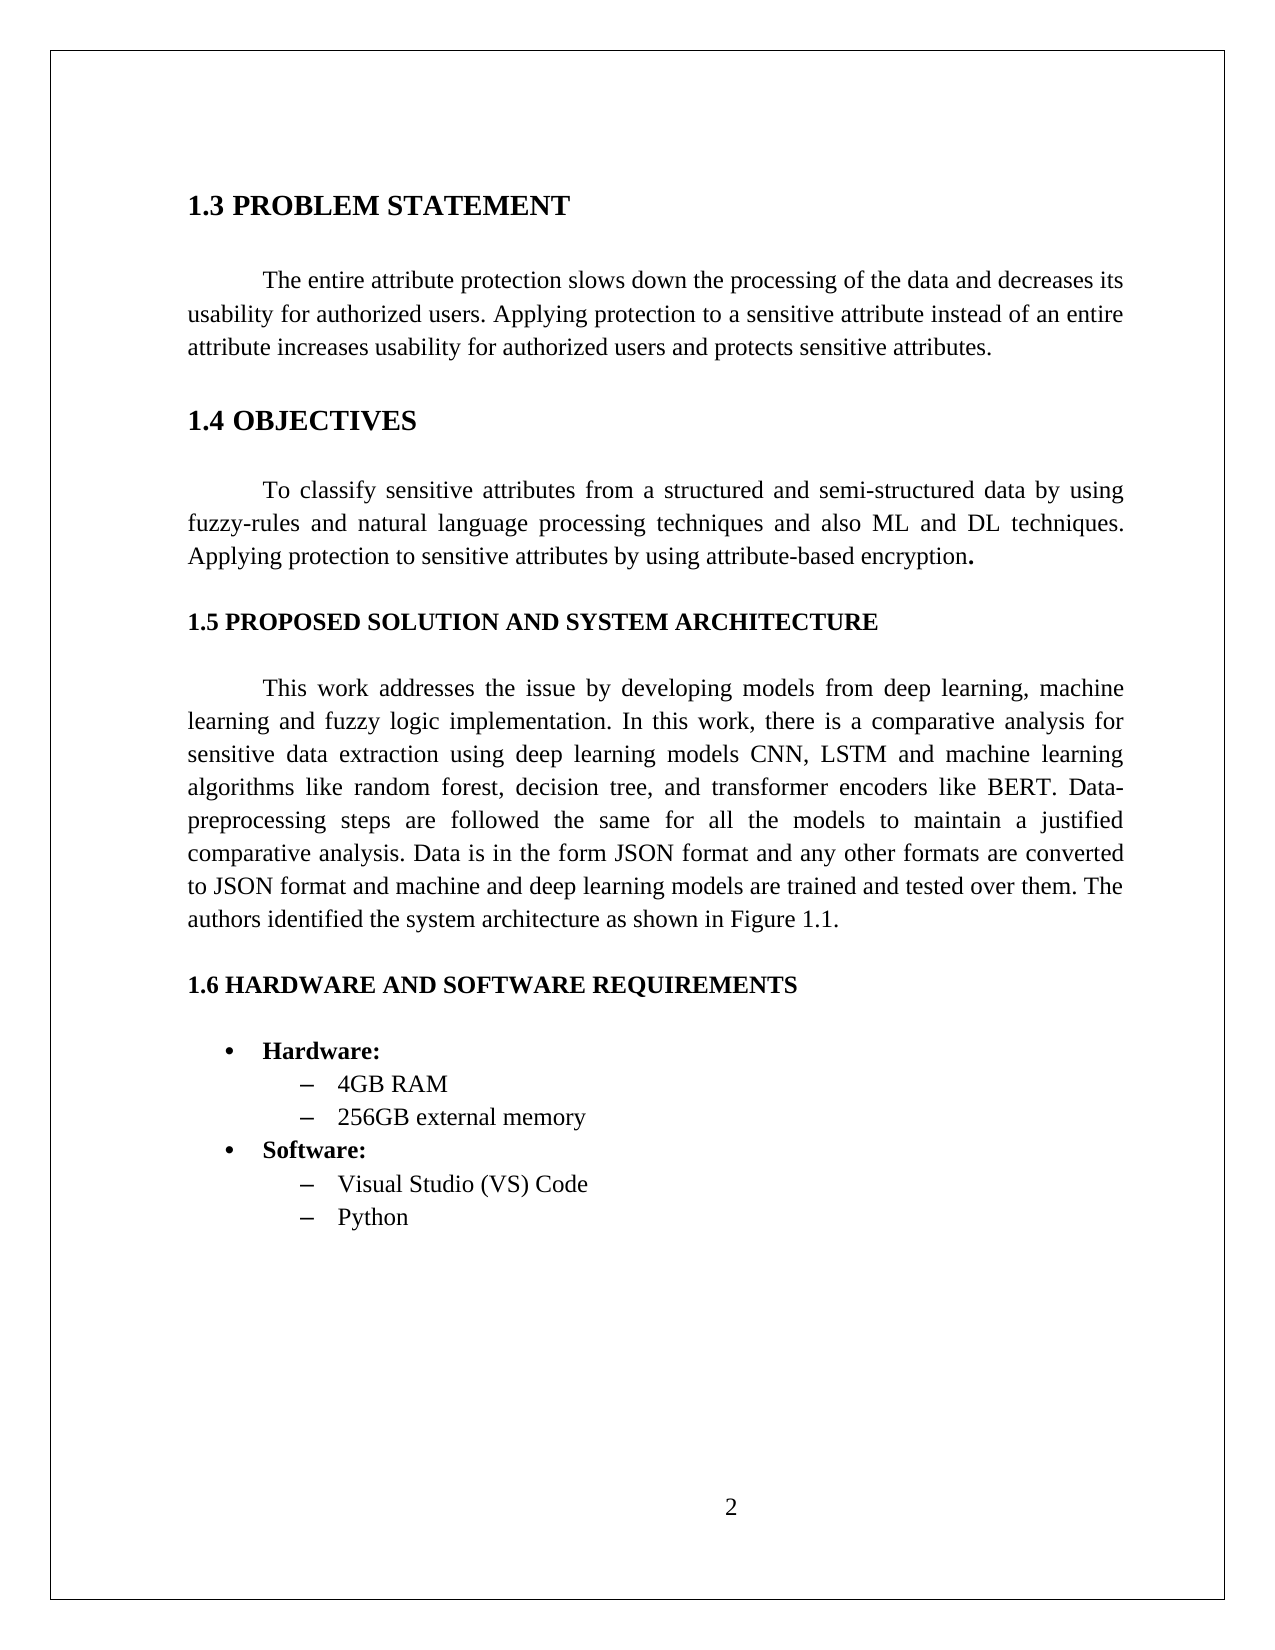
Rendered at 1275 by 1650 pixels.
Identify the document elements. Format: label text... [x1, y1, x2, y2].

list Python [300, 1202, 1125, 1231]
list Visual Studio (VS) Code [300, 1169, 1125, 1197]
text To classify sensitive attributes from a structured and semi-structured data by using fuzzy-rules and natural language processing techniques and also ML and DL techniques. Applying protection to sensitive attributes by using attribute-based encryption. [187, 475, 1125, 569]
list OBJECTIVES [187, 403, 1125, 437]
list Hardware: [225, 1036, 1125, 1065]
text This work addresses the issue by developing models from deep learning, machine learning and fuzzy logic implementation. In this work, there is a comparative analysis for sensitive data extraction using deep learning models CNN, LSTM and machine learning algorithms like random forest, decision tree, and transformer encoders like BERT. Data-preprocessing steps are followed the same for all the models to maintain a justified comparative analysis. Data is in the form JSON format and any other formats are converted to JSON format and machine and deep learning models are trained and tested over them. The authors identified the system architecture as shown in Figure 1.1. [187, 673, 1125, 933]
list HARDWARE AND SOFTWARE REQUIREMENTS [187, 970, 1125, 999]
list PROBLEM STATEMENT [187, 188, 1125, 222]
list Software: [225, 1136, 1125, 1164]
list PROPOSED SOLUTION AND SYSTEM ARCHITECTURE [187, 607, 1125, 636]
text The entire attribute protection slows down the processing of the data and decreases its usability for authorized users. Applying protection to a sensitive attribute instead of an entire attribute increases usability for authorized users and protects sensitive attributes. [187, 266, 1125, 360]
list 4GB RAM [300, 1069, 1125, 1098]
list 256GB external memory [300, 1102, 1125, 1131]
